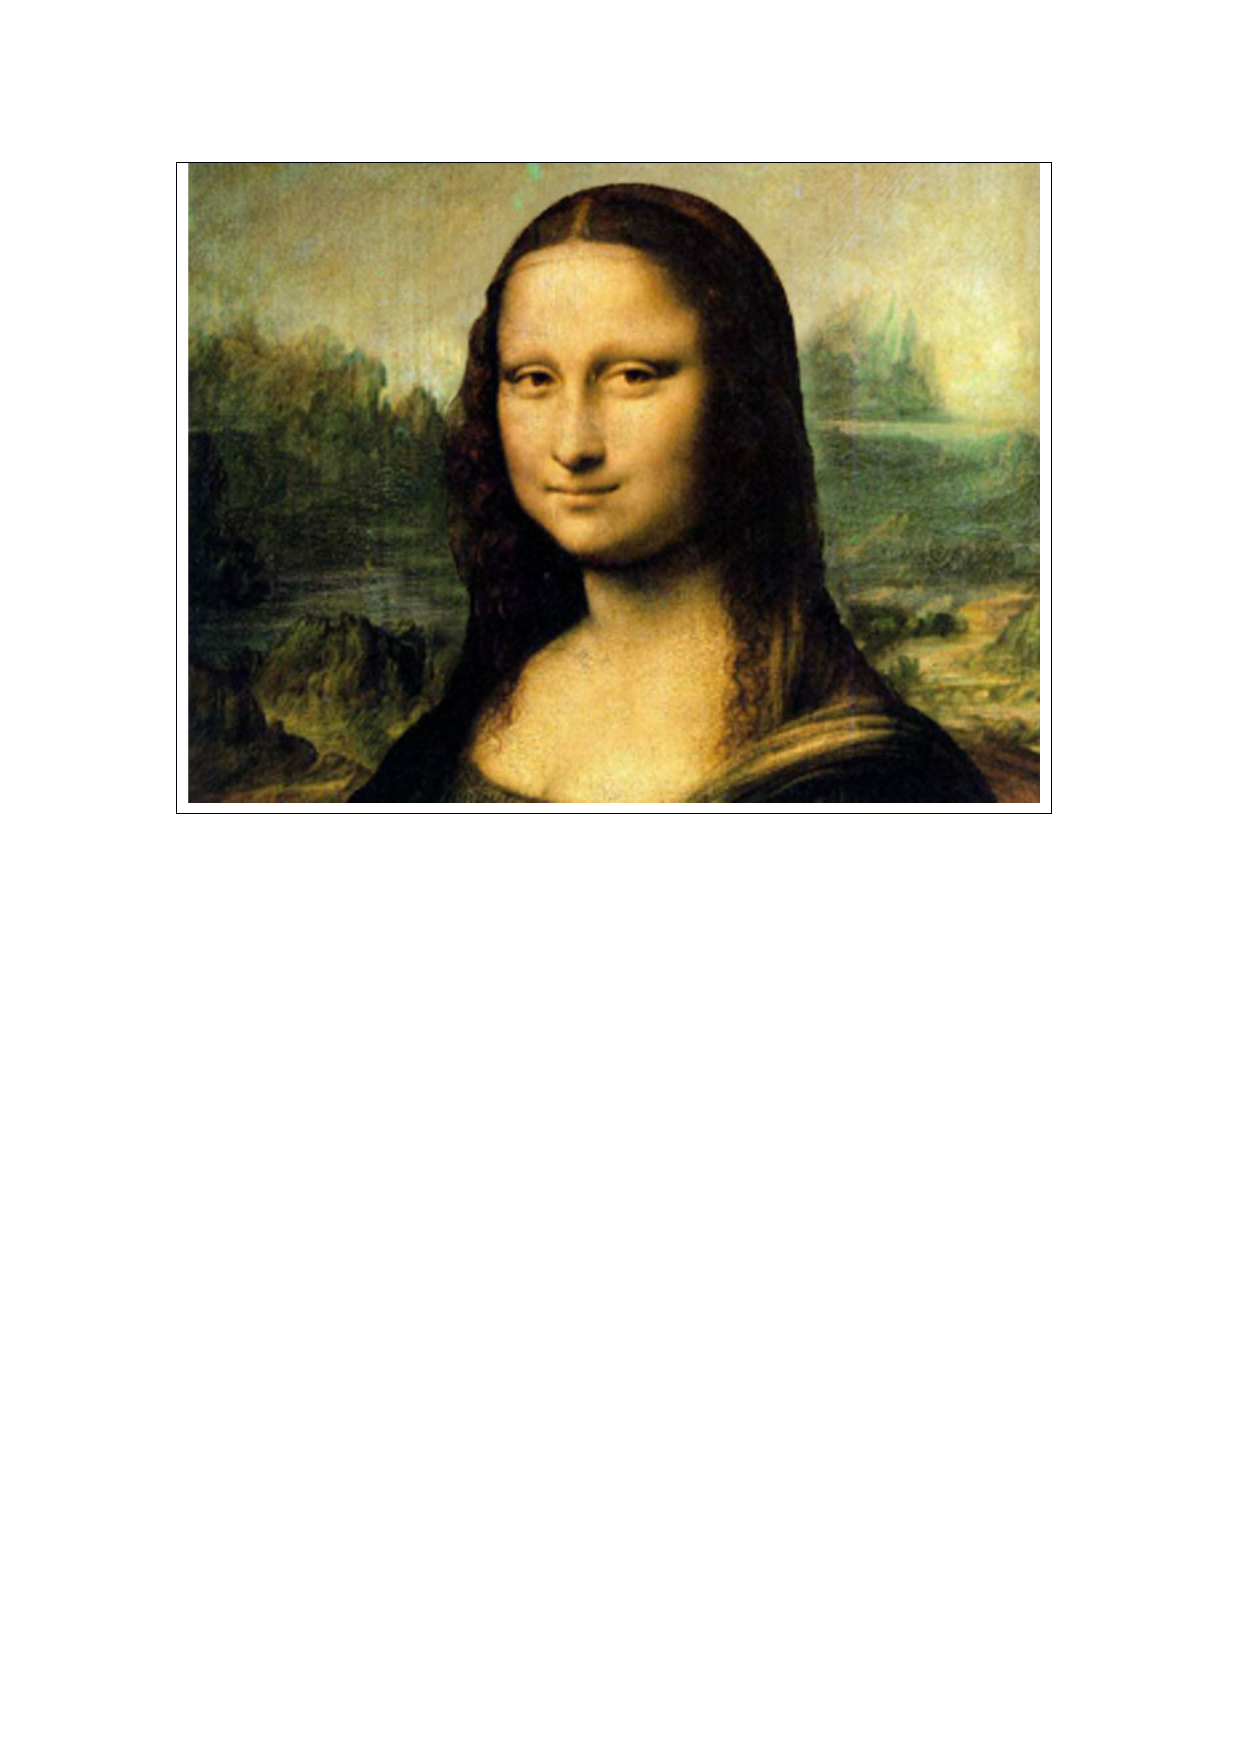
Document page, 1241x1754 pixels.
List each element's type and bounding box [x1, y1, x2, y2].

picture [187, 163, 1040, 803]
table_cell [177, 163, 1051, 813]
